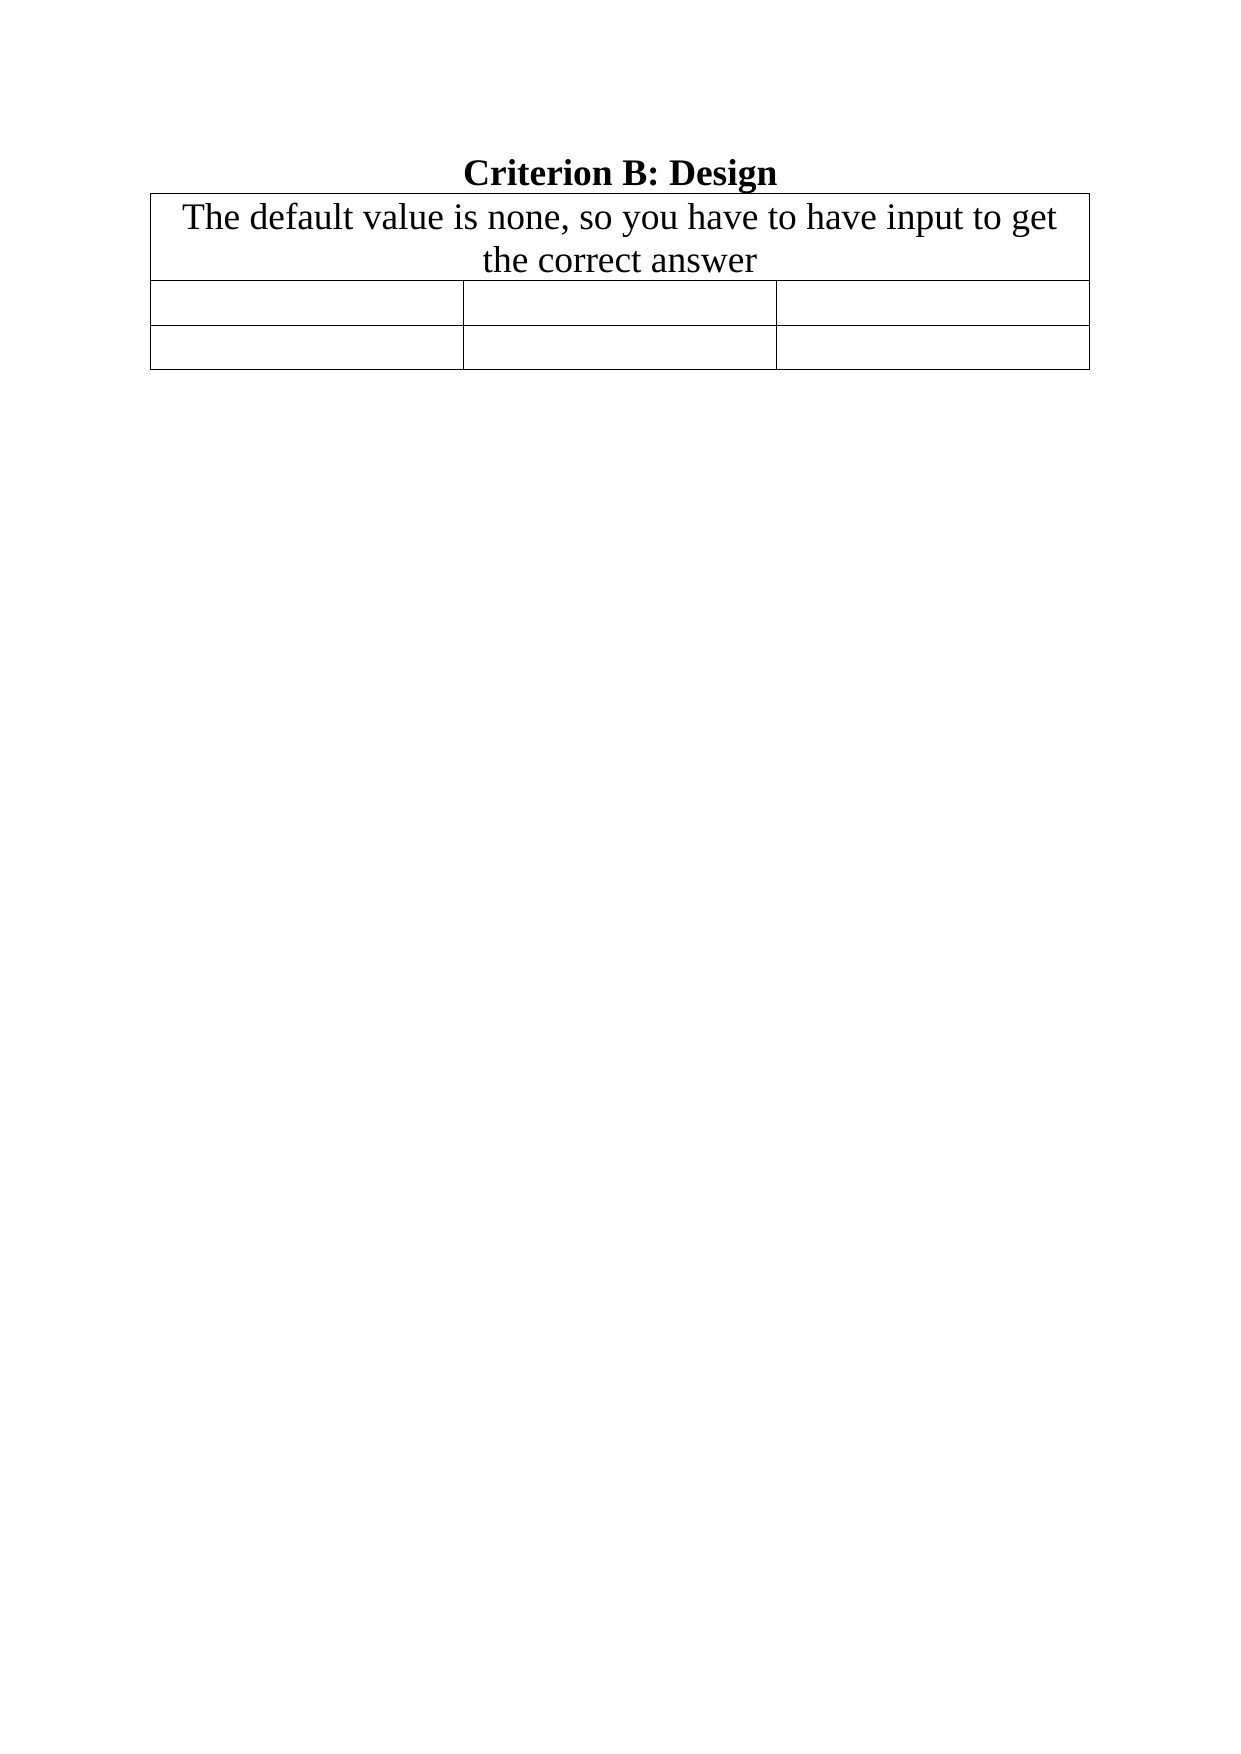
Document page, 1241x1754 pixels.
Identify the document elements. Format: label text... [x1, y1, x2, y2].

table_cell [151, 281, 463, 324]
table_cell [777, 281, 1089, 324]
table_header The default value is none, so you have to have input to get the correct answer [151, 194, 1089, 280]
table_cell [464, 281, 776, 324]
text Criterion B: Design [150, 150, 1090, 193]
table_cell [777, 326, 1089, 369]
table_cell [151, 326, 463, 369]
table_cell [464, 326, 776, 369]
